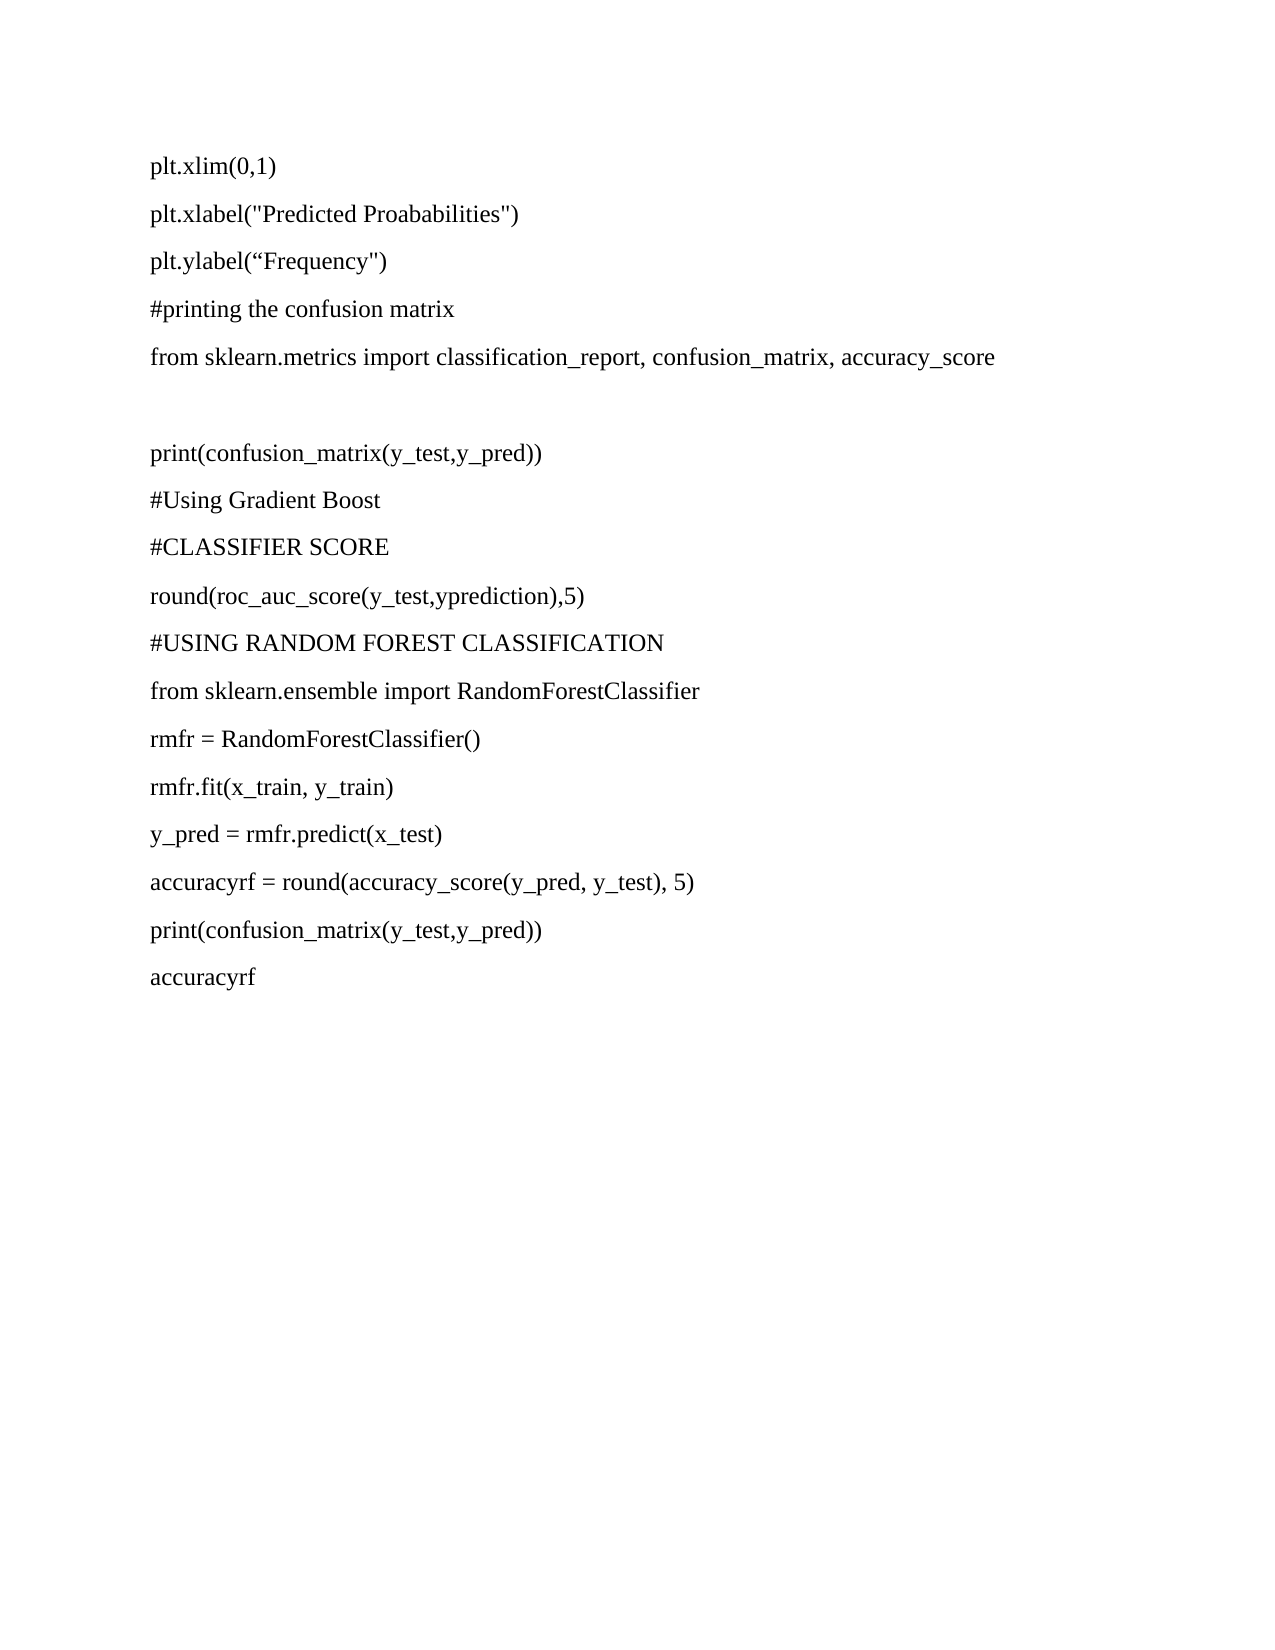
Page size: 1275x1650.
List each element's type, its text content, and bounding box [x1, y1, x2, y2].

text plt.xlabel("Predicted Proababilities") plt.ylabel(“Frequency") [150, 199, 521, 275]
text from sklearn.metrics import classification_report, confusion_matrix, accuracy_score [150, 342, 1139, 371]
text print(confusion_matrix(y_test,y_pred)) #Using Gradient Boost [150, 438, 544, 514]
text round(roc_auc_score(y_test,yprediction),5) #USING RANDOM FOREST CLASSIFICATION [150, 581, 671, 657]
text from sklearn.ensemble import RandomForestClassifier rmfr = RandomForestClassifier() [150, 676, 702, 753]
text rmfr.fit(x_train, y_train) y_pred = rmfr.predict(x_test) [150, 772, 461, 848]
text accuracyrf = round(accuracy_score(y_pred, y_test), 5) print(confusion_matrix(y_test,y_pred)) [150, 867, 696, 943]
text accuracyrf [150, 962, 1139, 991]
text #CLASSIFIER SCORE [150, 533, 1139, 562]
text #printing the confusion matrix [150, 294, 1139, 323]
text plt.xlim(0,1) [150, 151, 1139, 179]
